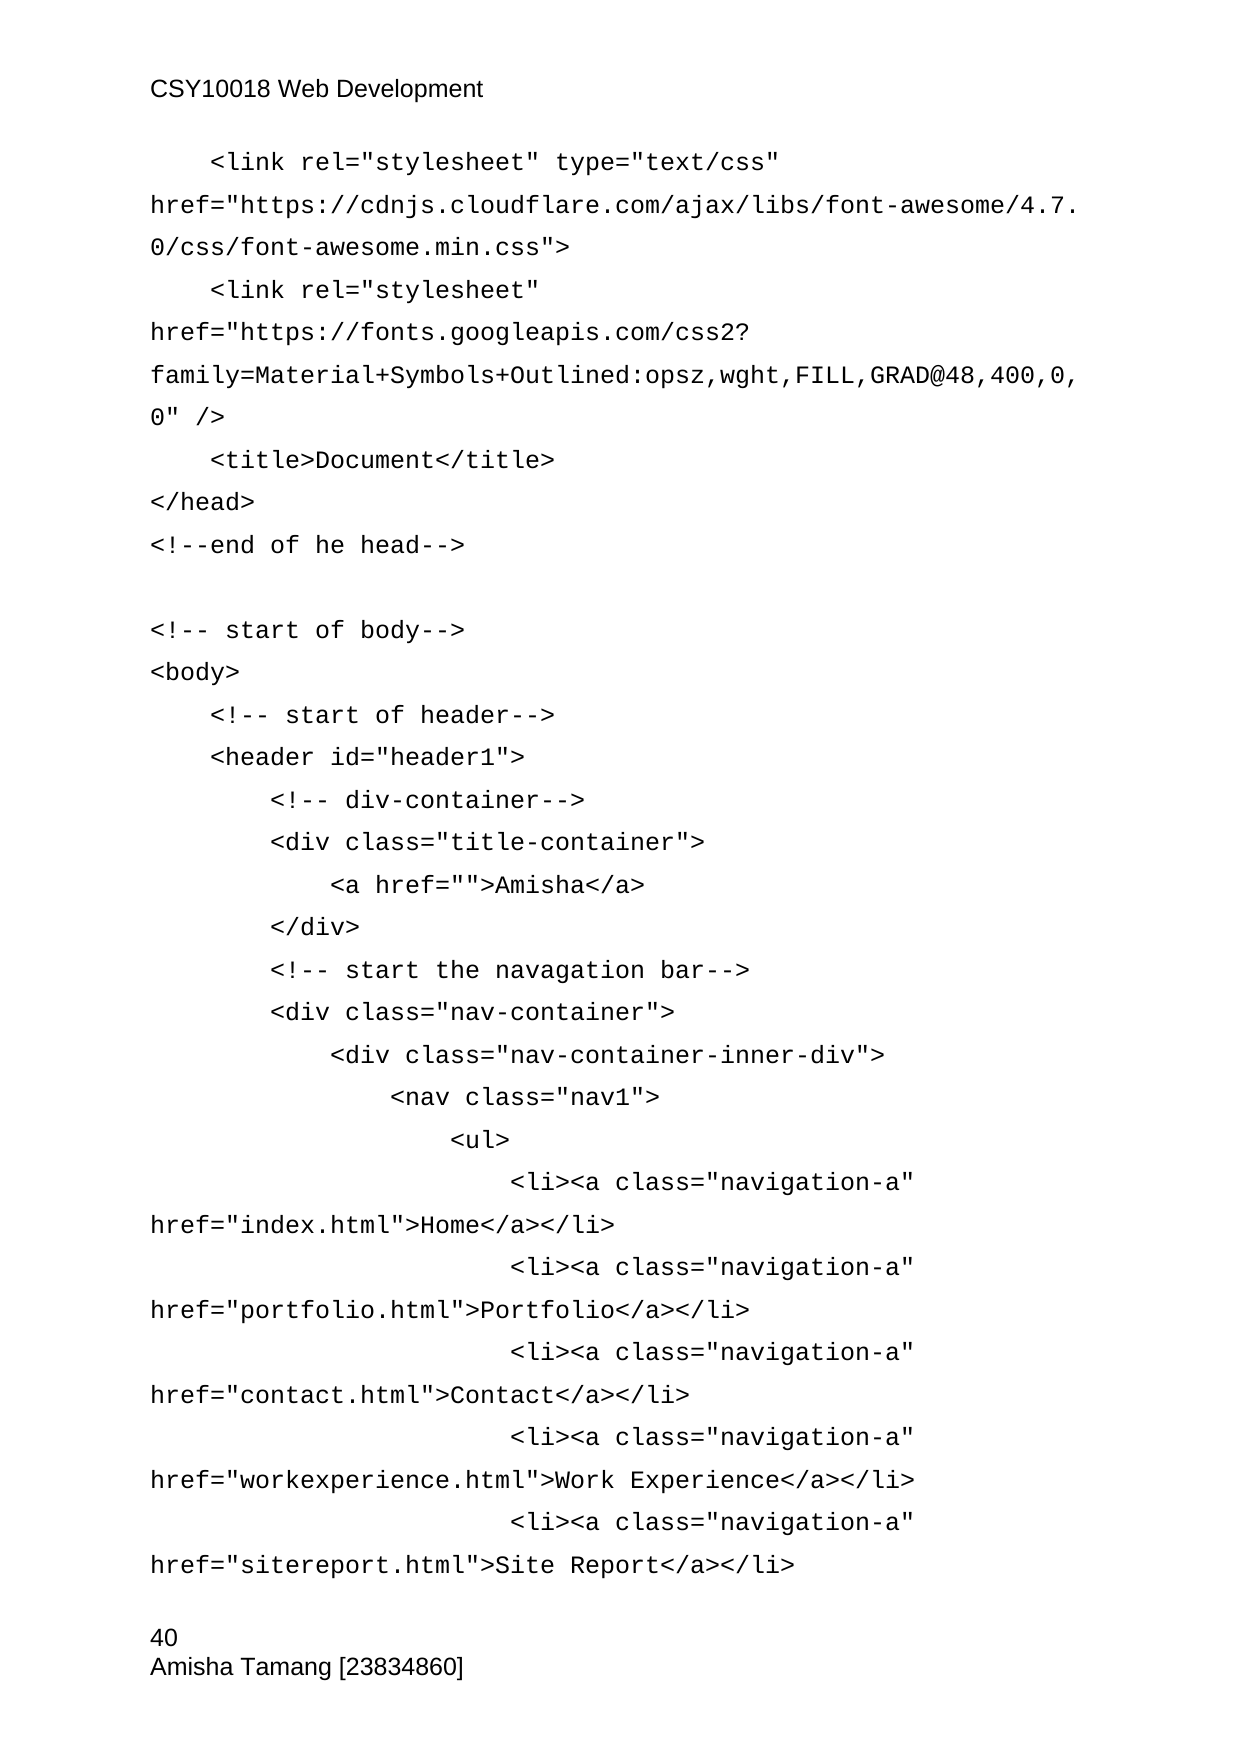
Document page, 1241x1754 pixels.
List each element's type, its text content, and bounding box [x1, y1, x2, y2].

text <!-- start the navagation bar--> [150, 957, 1090, 986]
text <body> [150, 660, 1090, 688]
text <a href="">Amisha</a> [150, 872, 1090, 901]
text <div class="nav-container-inner-div"> [150, 1042, 1090, 1071]
text <!-- start of body--> [150, 617, 1090, 646]
text <li><a class="navigation-a" href="sitereport.html">Site Report</a></li> [150, 1510, 1090, 1581]
text </head> [150, 490, 1090, 518]
text <li><a class="navigation-a" href="workexperience.html">Work Experience</a></li> [150, 1425, 1090, 1496]
text <!-- div-container--> [150, 787, 1090, 816]
text </div> [150, 915, 1090, 943]
text <header id="header1"> [150, 745, 1090, 773]
text <div class="nav-container"> [150, 1000, 1090, 1028]
text <div class="title-container"> [150, 830, 1090, 858]
text <nav class="nav1"> [150, 1085, 1090, 1113]
text <link rel="stylesheet" href="https://fonts.googleapis.com/css2?family=Material+Symbols+Outlined:opsz,wght,FILL,GRAD@48,400,0,0" /> [150, 277, 1090, 433]
text <!-- start of header--> [150, 702, 1090, 731]
text <ul> [150, 1127, 1090, 1156]
text <li><a class="navigation-a" href="index.html">Home</a></li> [150, 1170, 1090, 1241]
text <li><a class="navigation-a" href="contact.html">Contact</a></li> [150, 1340, 1090, 1411]
text <link rel="stylesheet" type="text/css" href="https://cdnjs.cloudflare.com/ajax/libs/font-awesome/4.7.0/css/font-awesome.min.css"> [150, 150, 1090, 263]
text <li><a class="navigation-a" href="portfolio.html">Portfolio</a></li> [150, 1255, 1090, 1326]
text <!--end of he head--> [150, 532, 1090, 561]
text <title>Document</title> [150, 447, 1090, 476]
